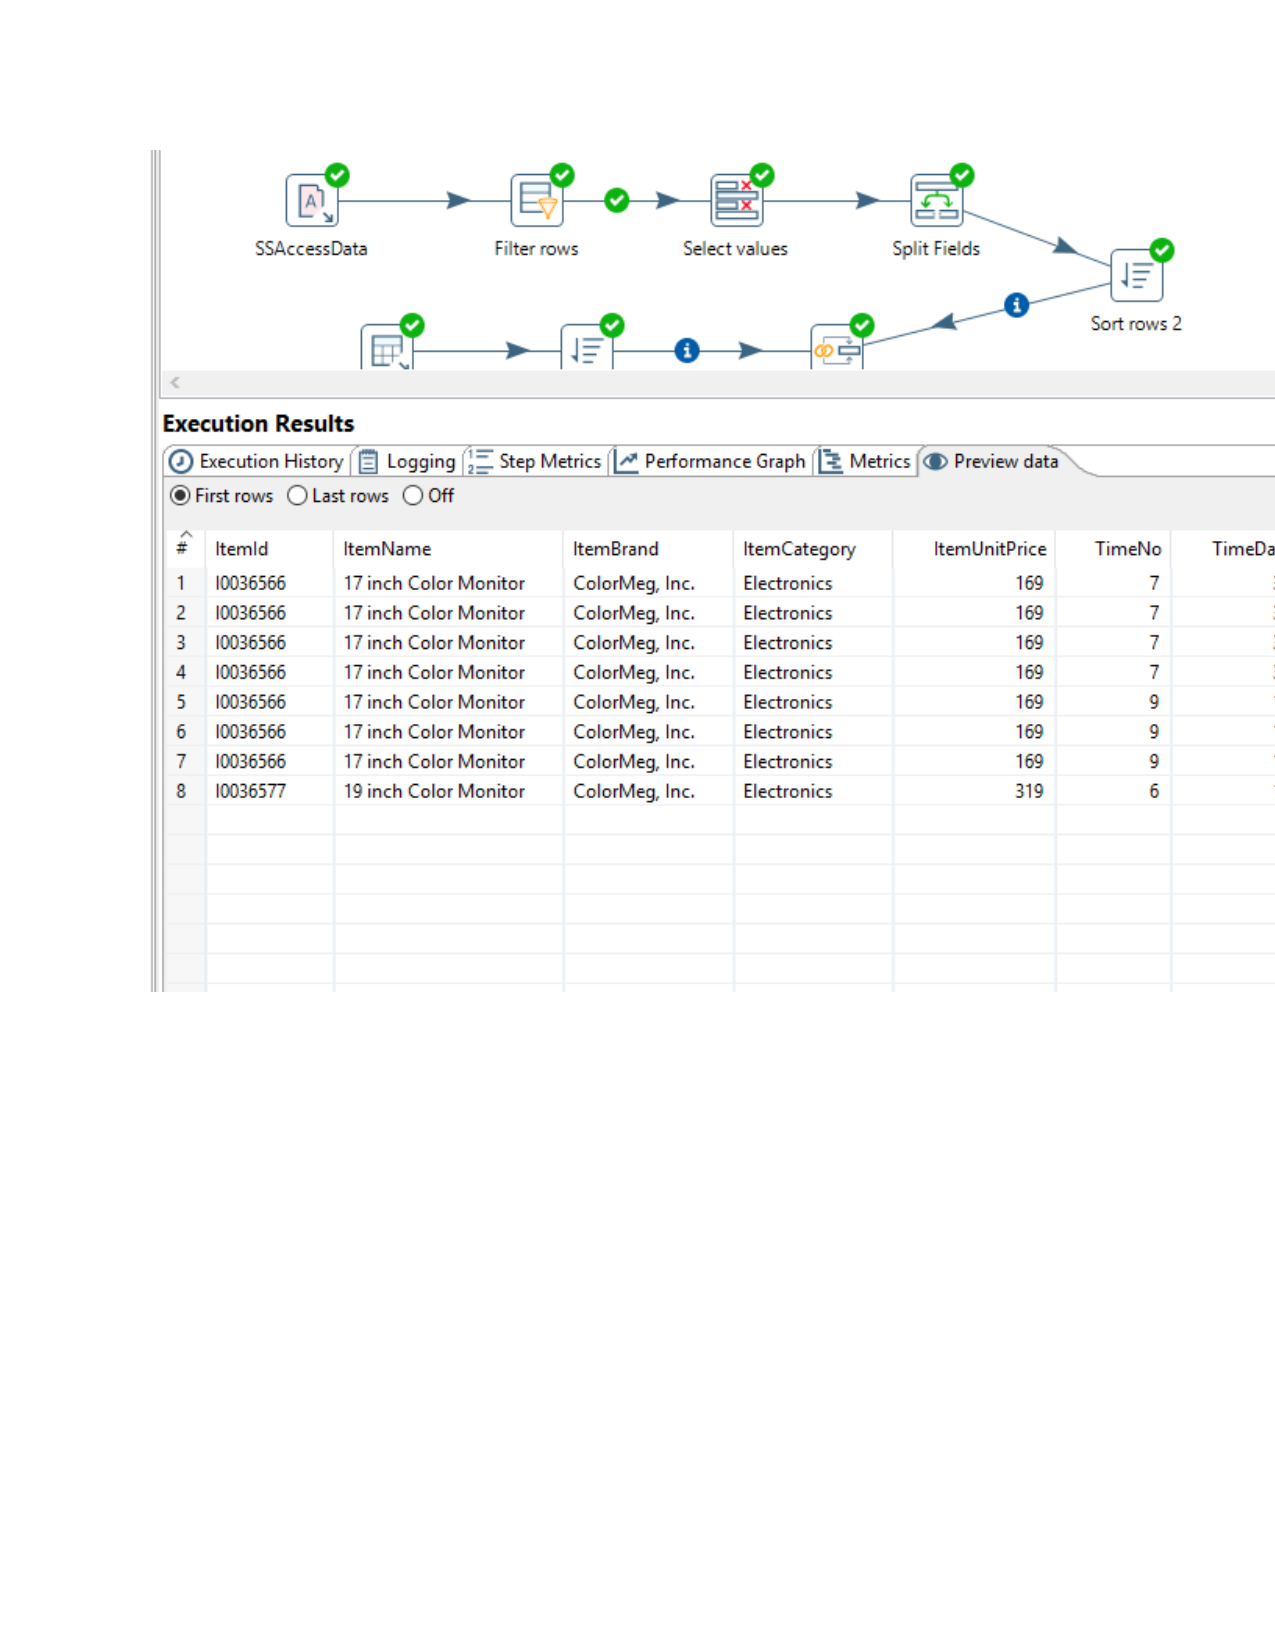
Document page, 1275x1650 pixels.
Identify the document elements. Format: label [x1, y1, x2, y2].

picture [150, 150, 1275, 992]
